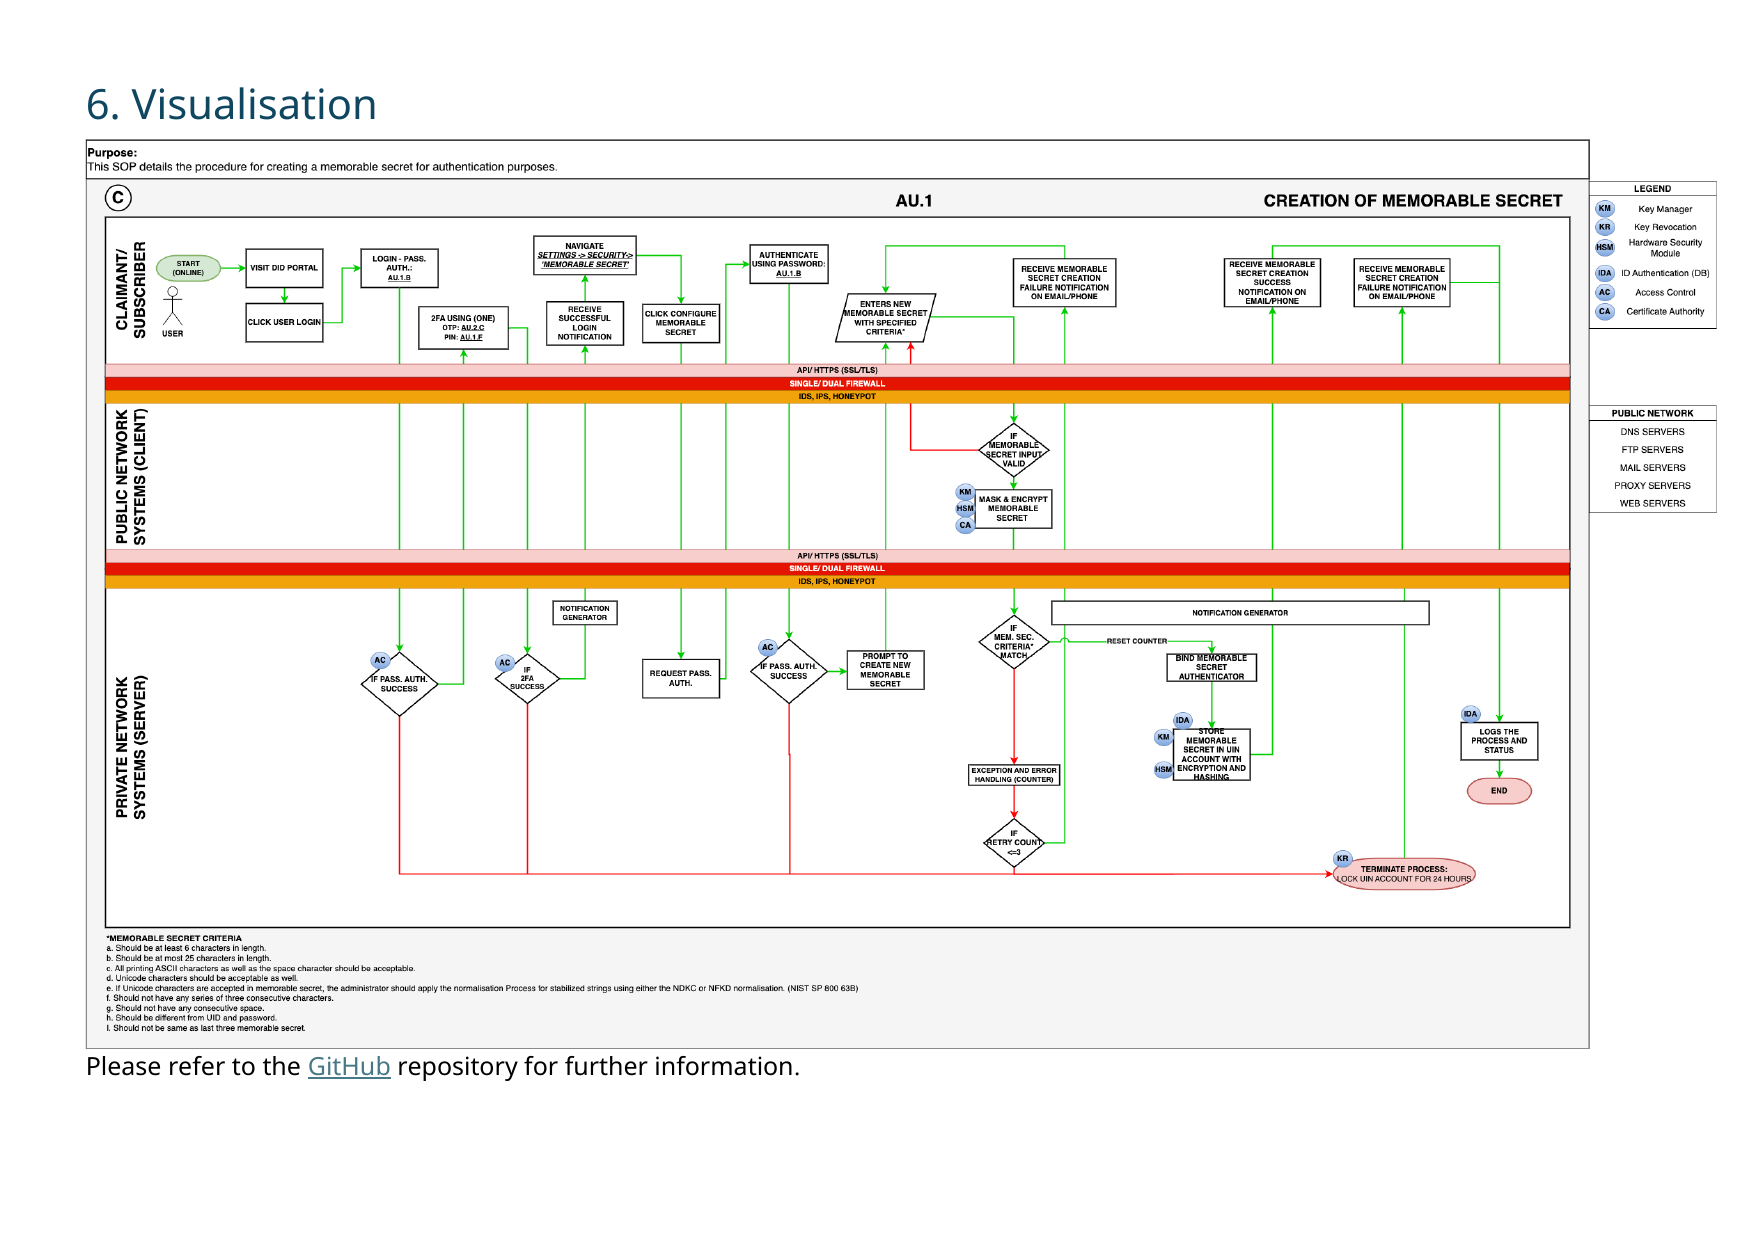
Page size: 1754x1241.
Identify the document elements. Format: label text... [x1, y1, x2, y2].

picture [85, 139, 1717, 1049]
subtitle 6. Visualisation [86, 75, 1717, 131]
text Please refer to the GitHub repository for further information. [86, 1049, 1717, 1083]
